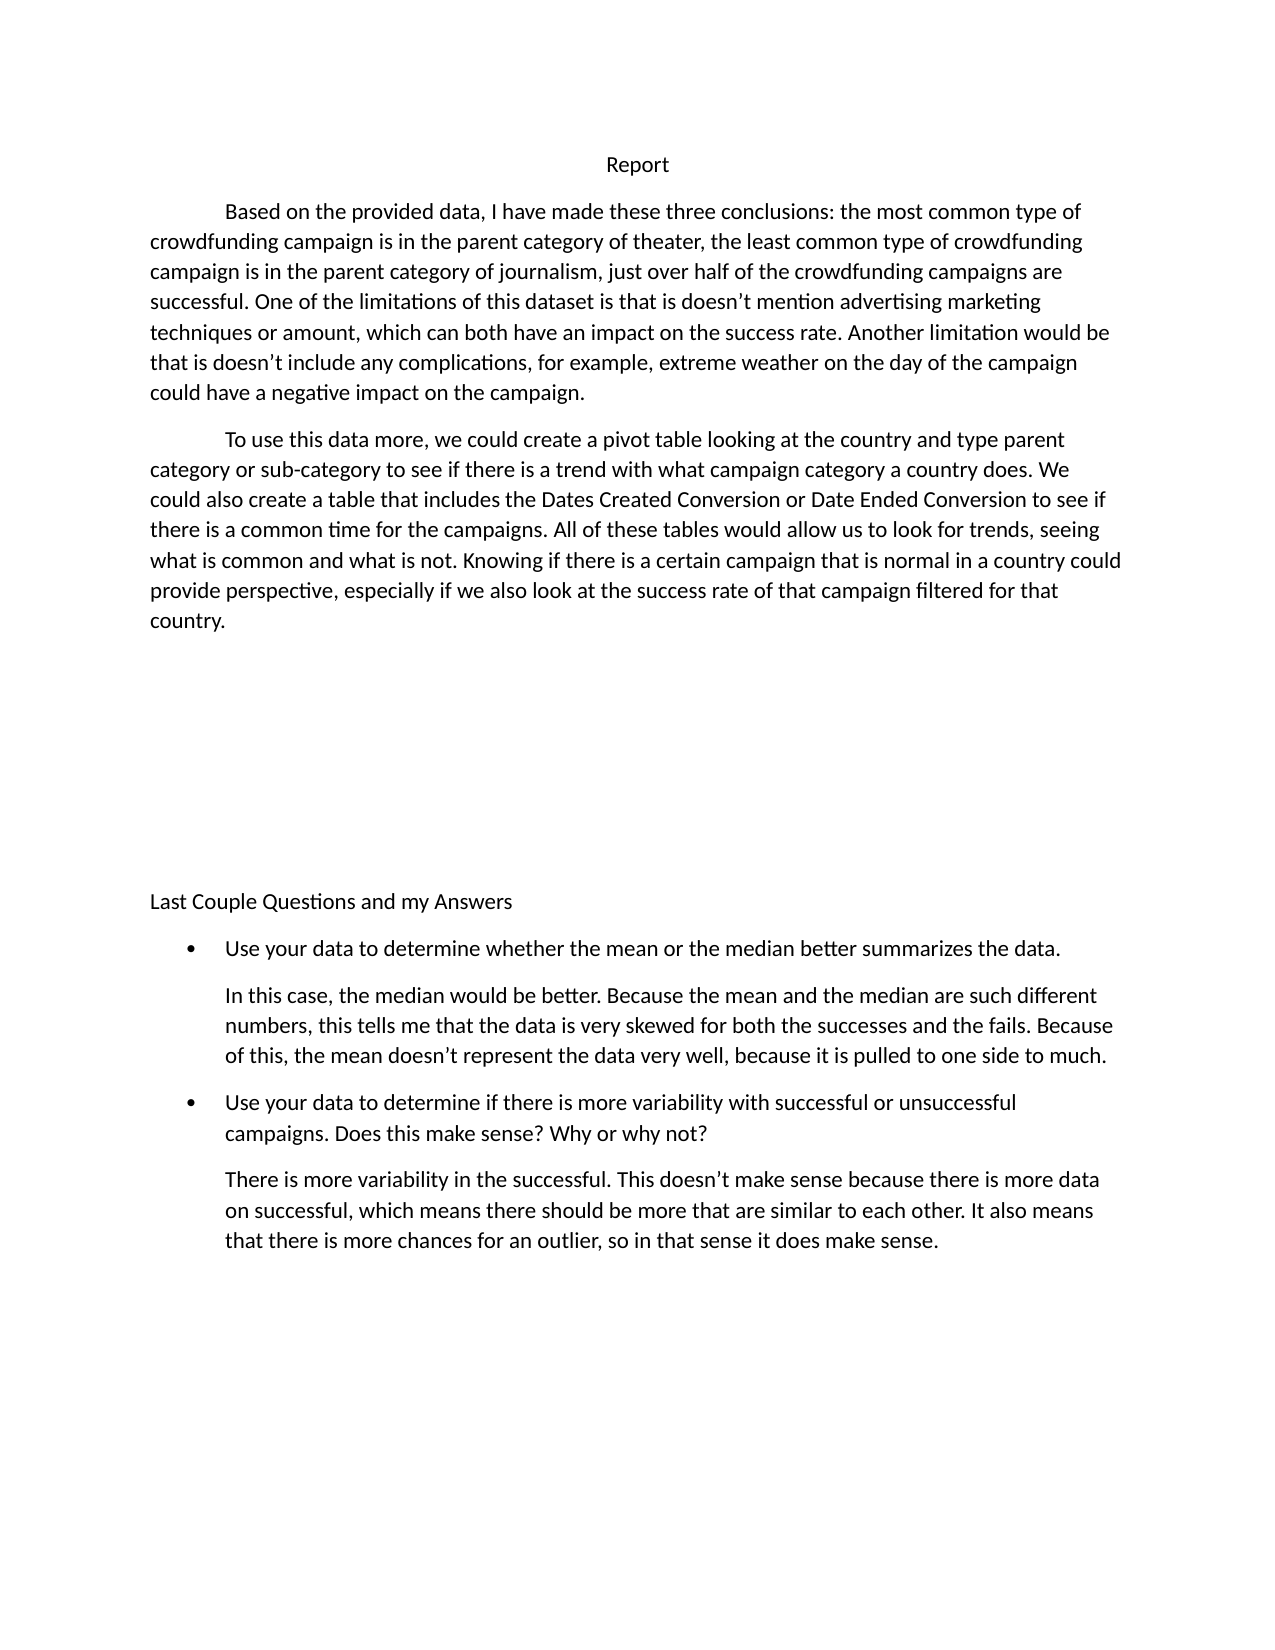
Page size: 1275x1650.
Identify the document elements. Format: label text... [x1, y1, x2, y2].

text Report [150, 150, 1125, 178]
list Use your data to determine whether the mean or the median better summarizes the data. [187, 934, 1125, 962]
list Use your data to determine if there is more variability with successful or unsuccessful campaigns. Does this make sense? Why or why not? [187, 1088, 1125, 1147]
text To use this data more, we could create a pivot table looking at the country and type parent category or sub-category to see if there is a trend with what campaign category a country does. We could also create a table that includes the Dates Created Conversion or Date Ended Conversion to see if there is a common time for the campaigns. All of these tables would allow us to look for trends, seeing what is common and what is not. Knowing if there is a certain campaign that is normal in a country could provide perspective, especially if we also look at the success rate of that campaign filtered for that country. [150, 425, 1125, 634]
text Based on the provided data, I have made these three conclusions: the most common type of crowdfunding campaign is in the parent category of theater, the least common type of crowdfunding campaign is in the parent category of journalism, just over half of the crowdfunding campaigns are successful. One of the limitations of this dataset is that is doesn’t mention advertising marketing techniques or amount, which can both have an impact on the success rate. Another limitation would be that is doesn’t include any complications, for example, extreme weather on the day of the campaign could have a negative impact on the campaign. [150, 197, 1125, 406]
text In this case, the median would be better. Because the mean and the median are such different numbers, this tells me that the data is very skewed for both the successes and the fails. Because of this, the mean doesn’t represent the data very well, because it is pulled to one side to much. [225, 981, 1125, 1070]
text Last Couple Questions and my Answers [150, 887, 1125, 916]
text There is more variability in the successful. This doesn’t make sense because there is more data on successful, which means there should be more that are similar to each other. It also means that there is more chances for an outlier, so in that sense it does make sense. [225, 1166, 1125, 1254]
